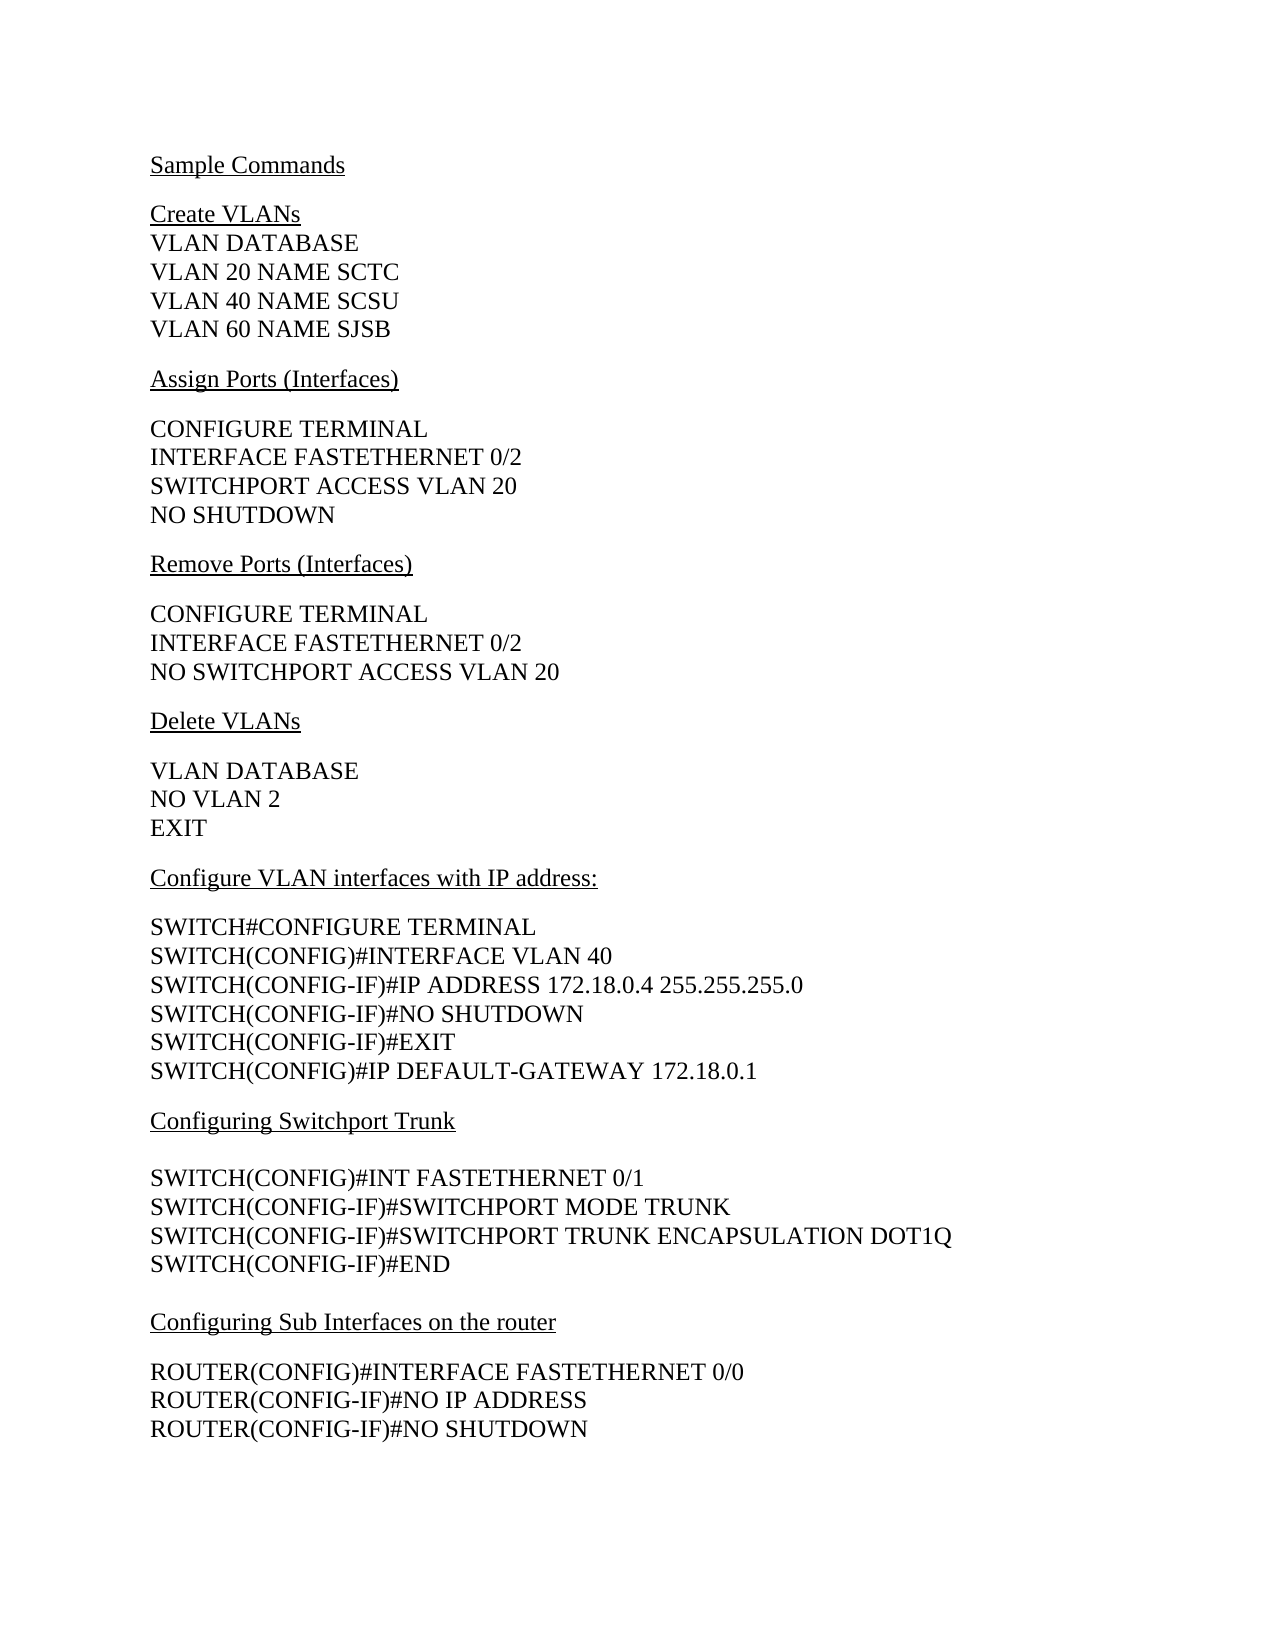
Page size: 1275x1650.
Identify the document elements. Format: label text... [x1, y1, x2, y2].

text Remove Ports (Interfaces) [150, 549, 1125, 578]
text Configure VLAN interfaces with IP address: [150, 863, 1125, 892]
text Assign Ports (Interfaces) [150, 364, 1125, 393]
text Configuring Sub Interfaces on the router [150, 1307, 1125, 1336]
text SWITCH#CONFIGURE TERMINAL SWITCH(CONFIG)#INTERFACE VLAN 40 SWITCH(CONFIG-IF)#IP ADDRESS 172.18.0.4 255.255.255.0 SWITCH(CONFIG-IF)#NO SHUTDOWN SWITCH(CONFIG-IF)#EXIT SWITCH(CONFIG)#IP DEFAULT-GATEWAY 172.18.0.1 [150, 912, 1125, 1085]
text SWITCH(CONFIG-IF)#SWITCHPORT MODE TRUNK [150, 1192, 1125, 1221]
text Sample Commands [150, 150, 1125, 179]
text Configuring Switchport Trunk [150, 1106, 1125, 1134]
text CONFIGURE TERMINAL INTERFACE FASTETHERNET 0/2 NO SWITCHPORT ACCESS VLAN 20 [150, 599, 1125, 685]
text VLAN DATABASE NO VLAN 2 EXIT [150, 756, 1125, 842]
text SWITCH(CONFIG-IF)#SWITCHPORT TRUNK ENCAPSULATION DOT1Q [150, 1221, 1125, 1249]
text CONFIGURE TERMINAL INTERFACE FASTETHERNET 0/2 SWITCHPORT ACCESS VLAN 20 NO SHUTDOWN [150, 414, 1125, 529]
text SWITCH(CONFIG)#INT FASTETHERNET 0/1 [150, 1163, 1125, 1192]
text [150, 1357, 1125, 1472]
text Create VLANs VLAN DATABASE VLAN 20 NAME SCTC VLAN 40 NAME SCSU VLAN 60 NAME SJSB [150, 199, 1125, 343]
text SWITCH(CONFIG-IF)#END [150, 1249, 1125, 1278]
text Delete VLANs [150, 706, 1125, 735]
